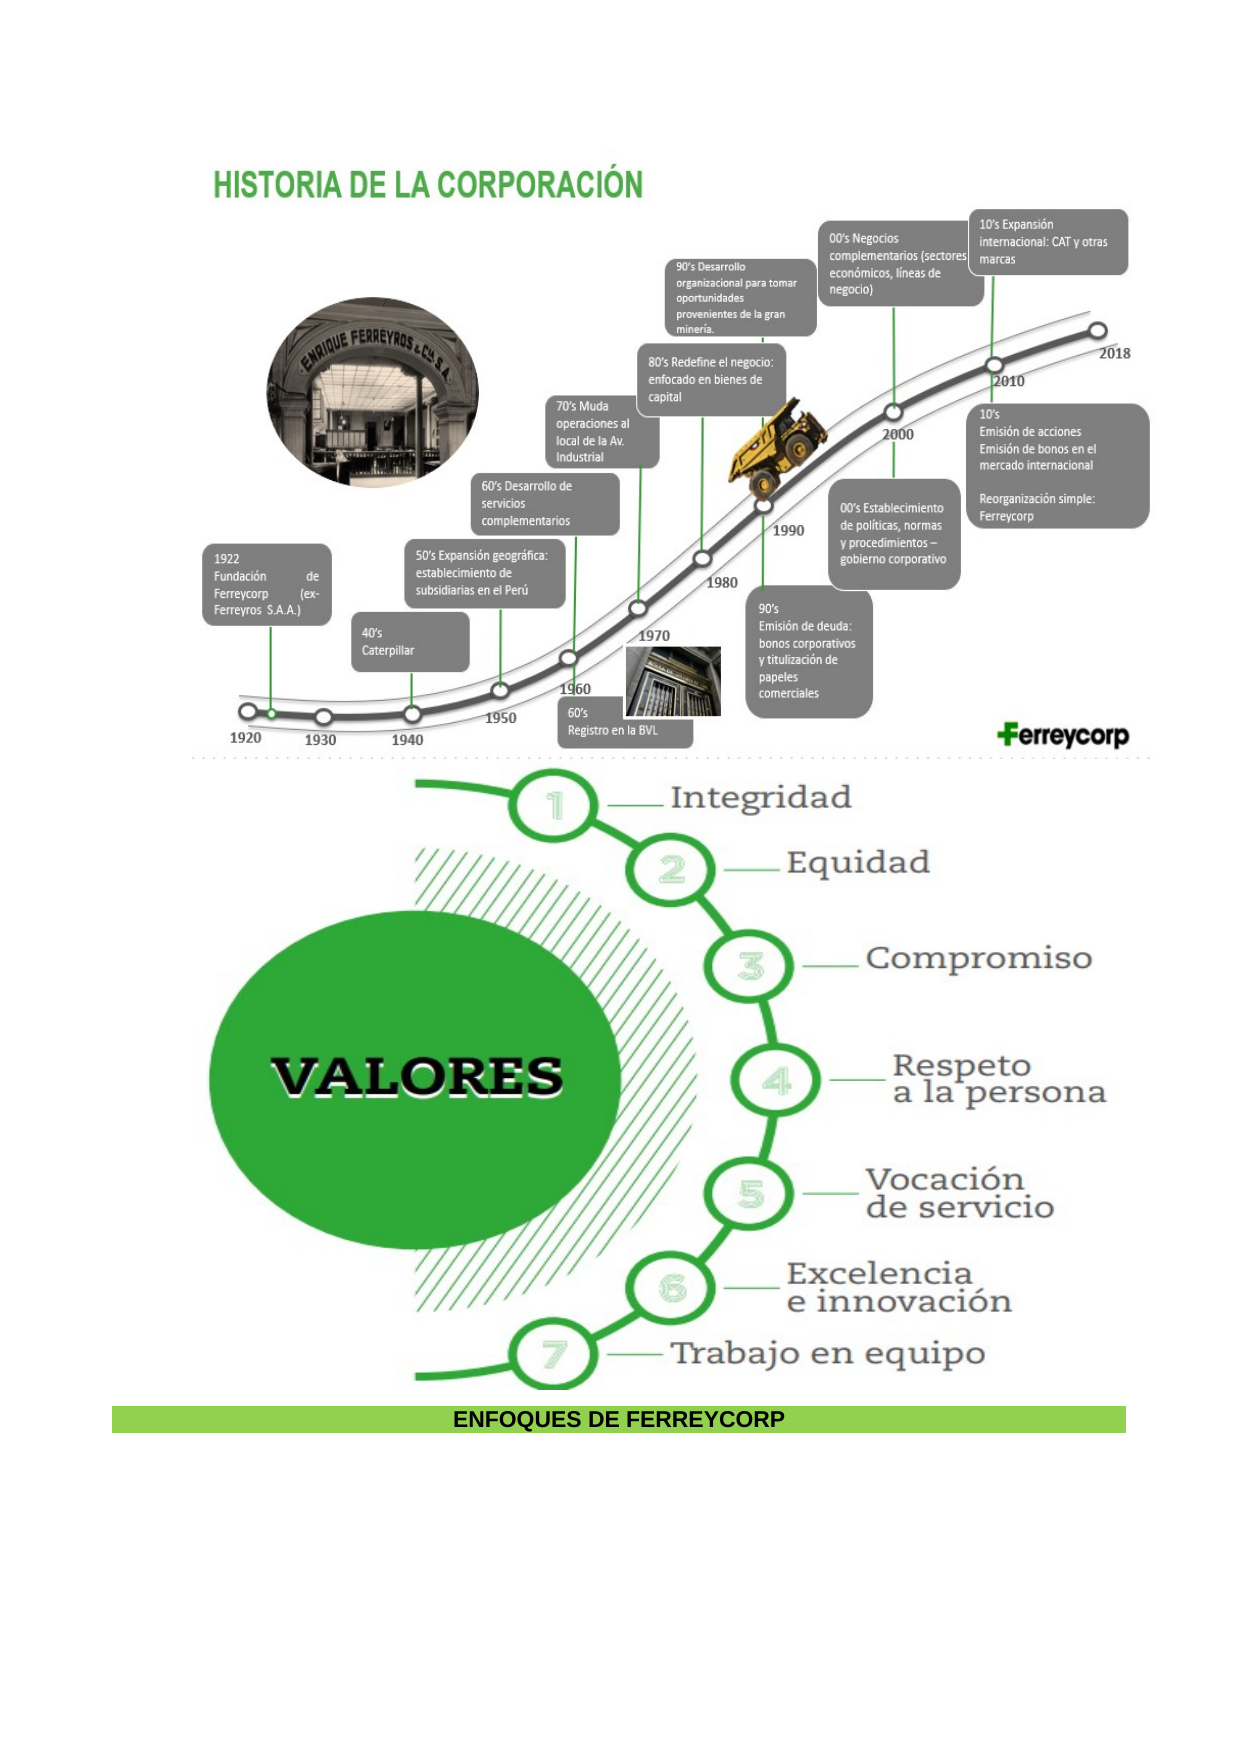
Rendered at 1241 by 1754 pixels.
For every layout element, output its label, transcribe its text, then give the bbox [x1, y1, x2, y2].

text ENFOQUES DE FERREYCORP [112, 1406, 1126, 1433]
picture [192, 760, 1151, 1390]
picture [192, 149, 1158, 759]
